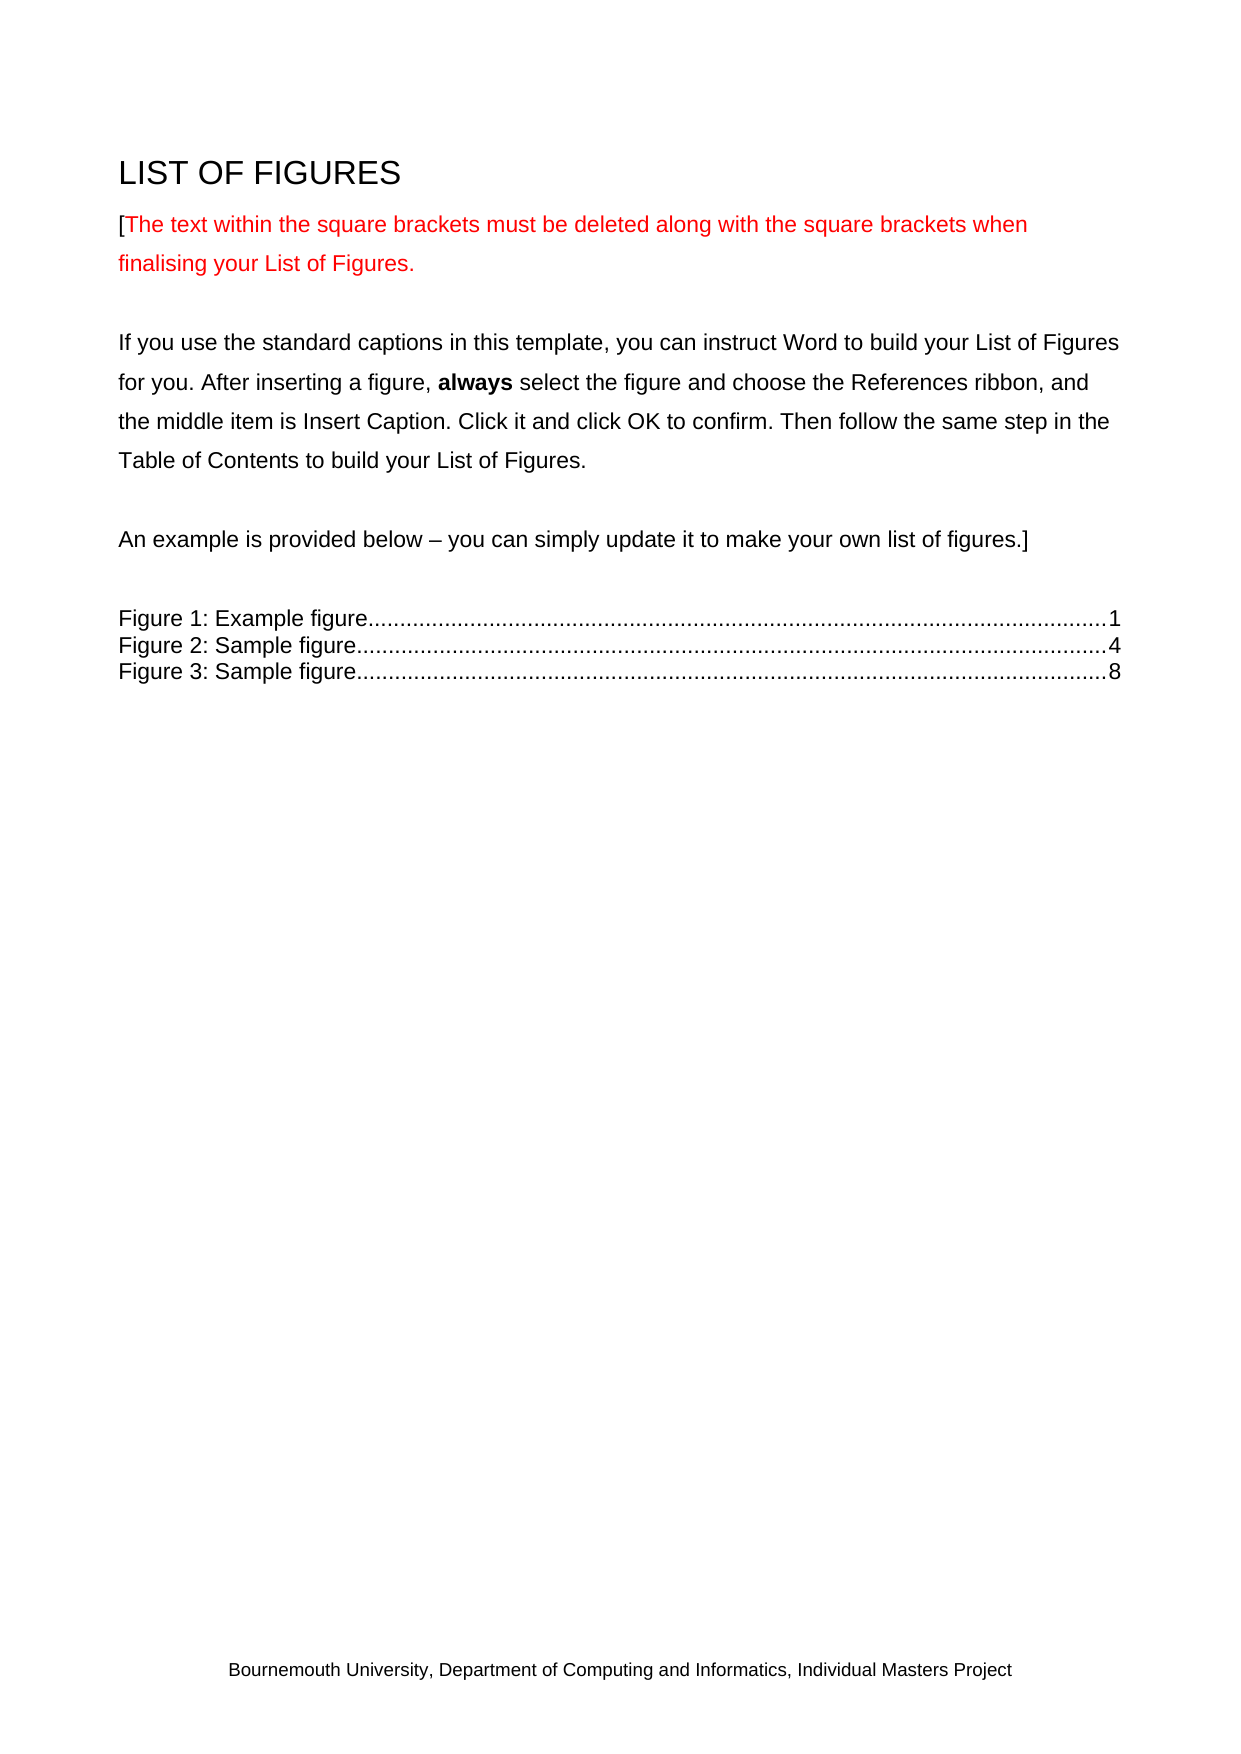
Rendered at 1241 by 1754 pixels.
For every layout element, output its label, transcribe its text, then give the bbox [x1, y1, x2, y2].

text Figure 3: Sample figure. 8 [118, 658, 1122, 684]
text Figure 2: Sample figure. 4 [118, 632, 1122, 658]
text If you use the standard captions in this template, you can instruct Word to build your List of Figures for you. After inserting a figure, always select the figure and choose the References ribbon, and the middle item is Insert Caption. Click it and click OK to confirm. Then follow the same step in the Table of Contents to build your List of Figures. [118, 329, 1122, 474]
text LIST OF FIGURES [118, 153, 1122, 191]
text Figure 1: Example figure. 1 [118, 605, 1122, 632]
text An example is provided below – you can simply update it to make your own list of figures.] [118, 526, 1122, 553]
text [The text within the square brackets must be deleted along with the square brackets when finalising your List of Figures. [118, 211, 1122, 276]
